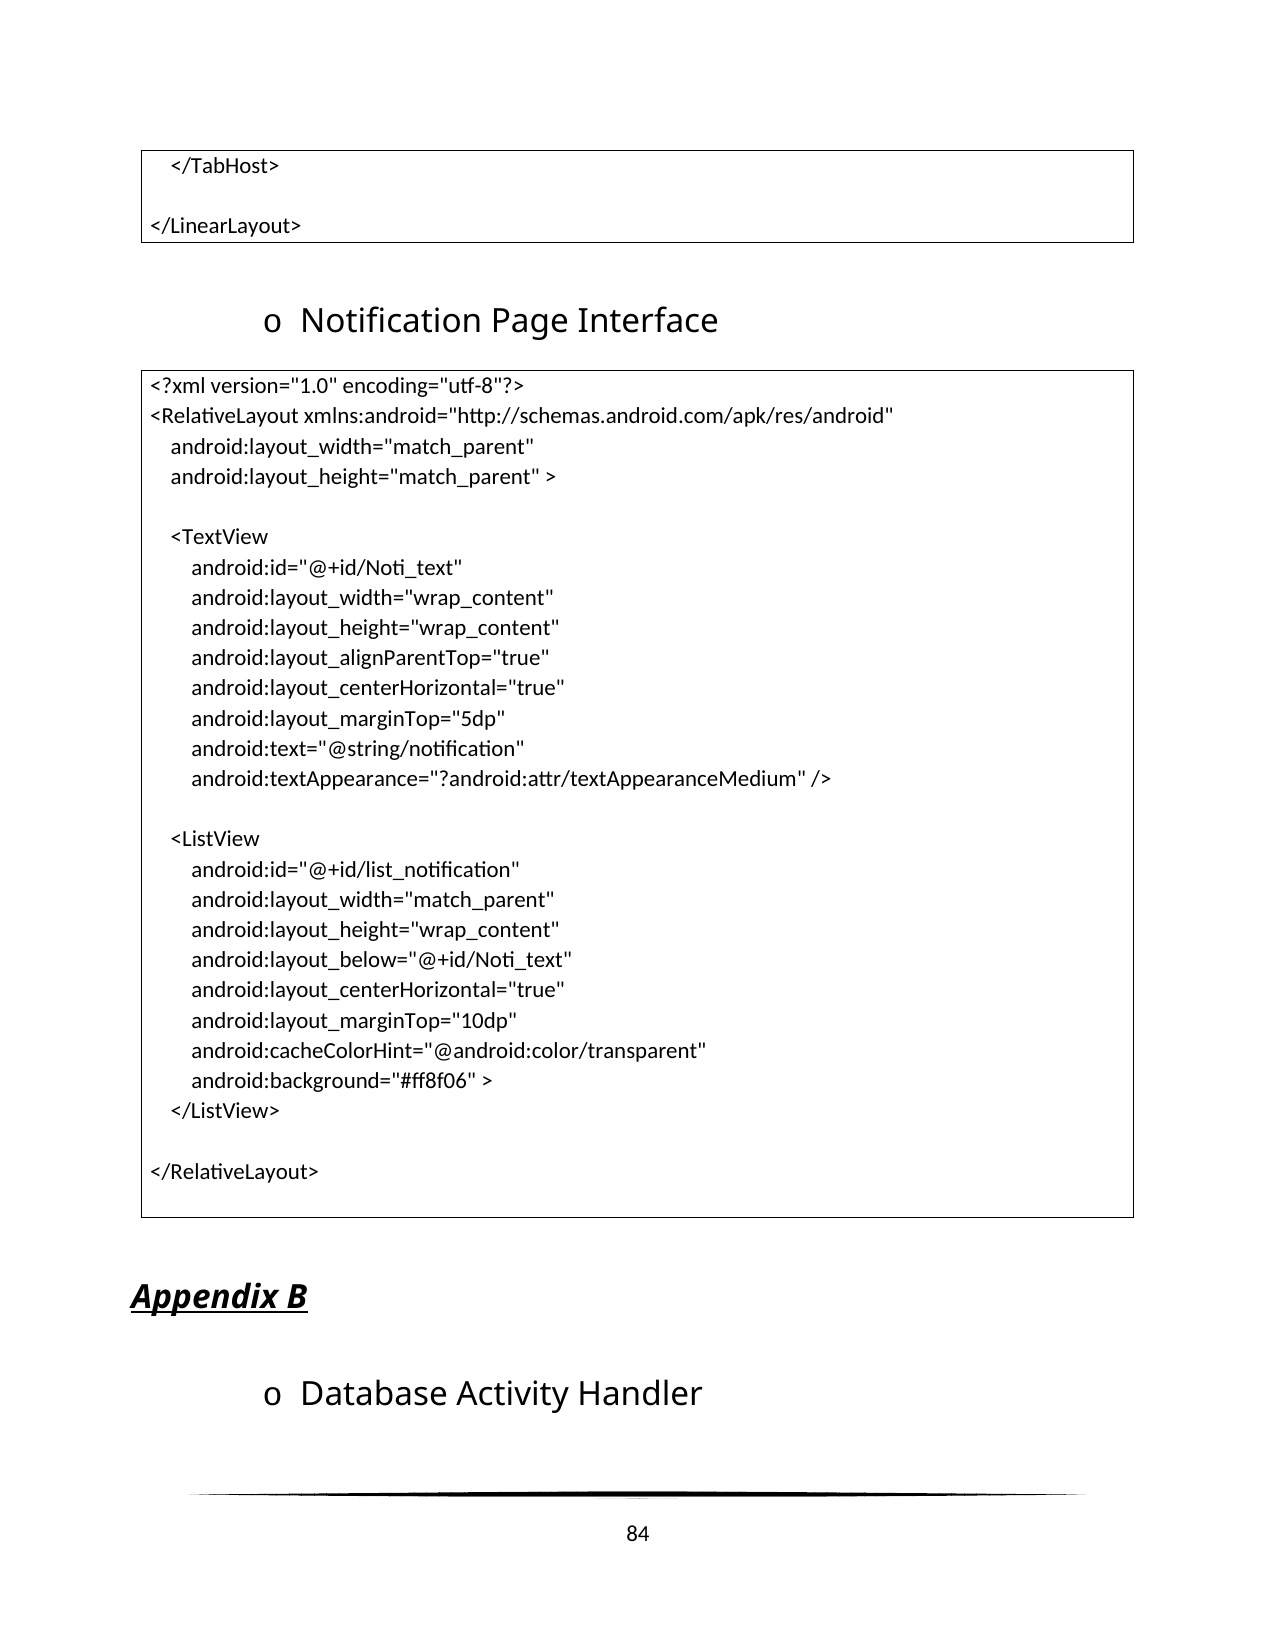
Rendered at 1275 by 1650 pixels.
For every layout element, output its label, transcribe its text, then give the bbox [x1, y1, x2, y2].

list Database Activity Handler [262, 1370, 1125, 1416]
text <?xml version="1.0" encoding="utf-8"?> <RelativeLayout xmlns:android="http://schemas.android.com/apk/res/android" android:layout_width="match_parent" android:layout_height="match_parent" > <TextView android:id="@+id/Noti_text" android:layout_width="wrap_content" android:layout_height="wrap_content" android:layout_alignParentTop="true" android:layout_centerHorizontal="true" android:layout_marginTop="5dp" android:text="@string/notification" android:textAppearance="?android:attr/textAppearanceMedium" /> <ListView android:id="@+id/list_notification" android:layout_width="match_parent" android:layout_height="wrap_content" android:layout_below="@+id/Noti_text" android:layout_centerHorizontal="true" android:layout_marginTop="10dp" android:cacheColorHint="@android:color/transparent" android:background="#ff8f06" > </ListView> </RelativeLayout> [142, 371, 1133, 1185]
list Appendix B [131, 1272, 1125, 1318]
list Notification Page Interface [262, 297, 1125, 343]
picture [189, 1490, 1087, 1499]
